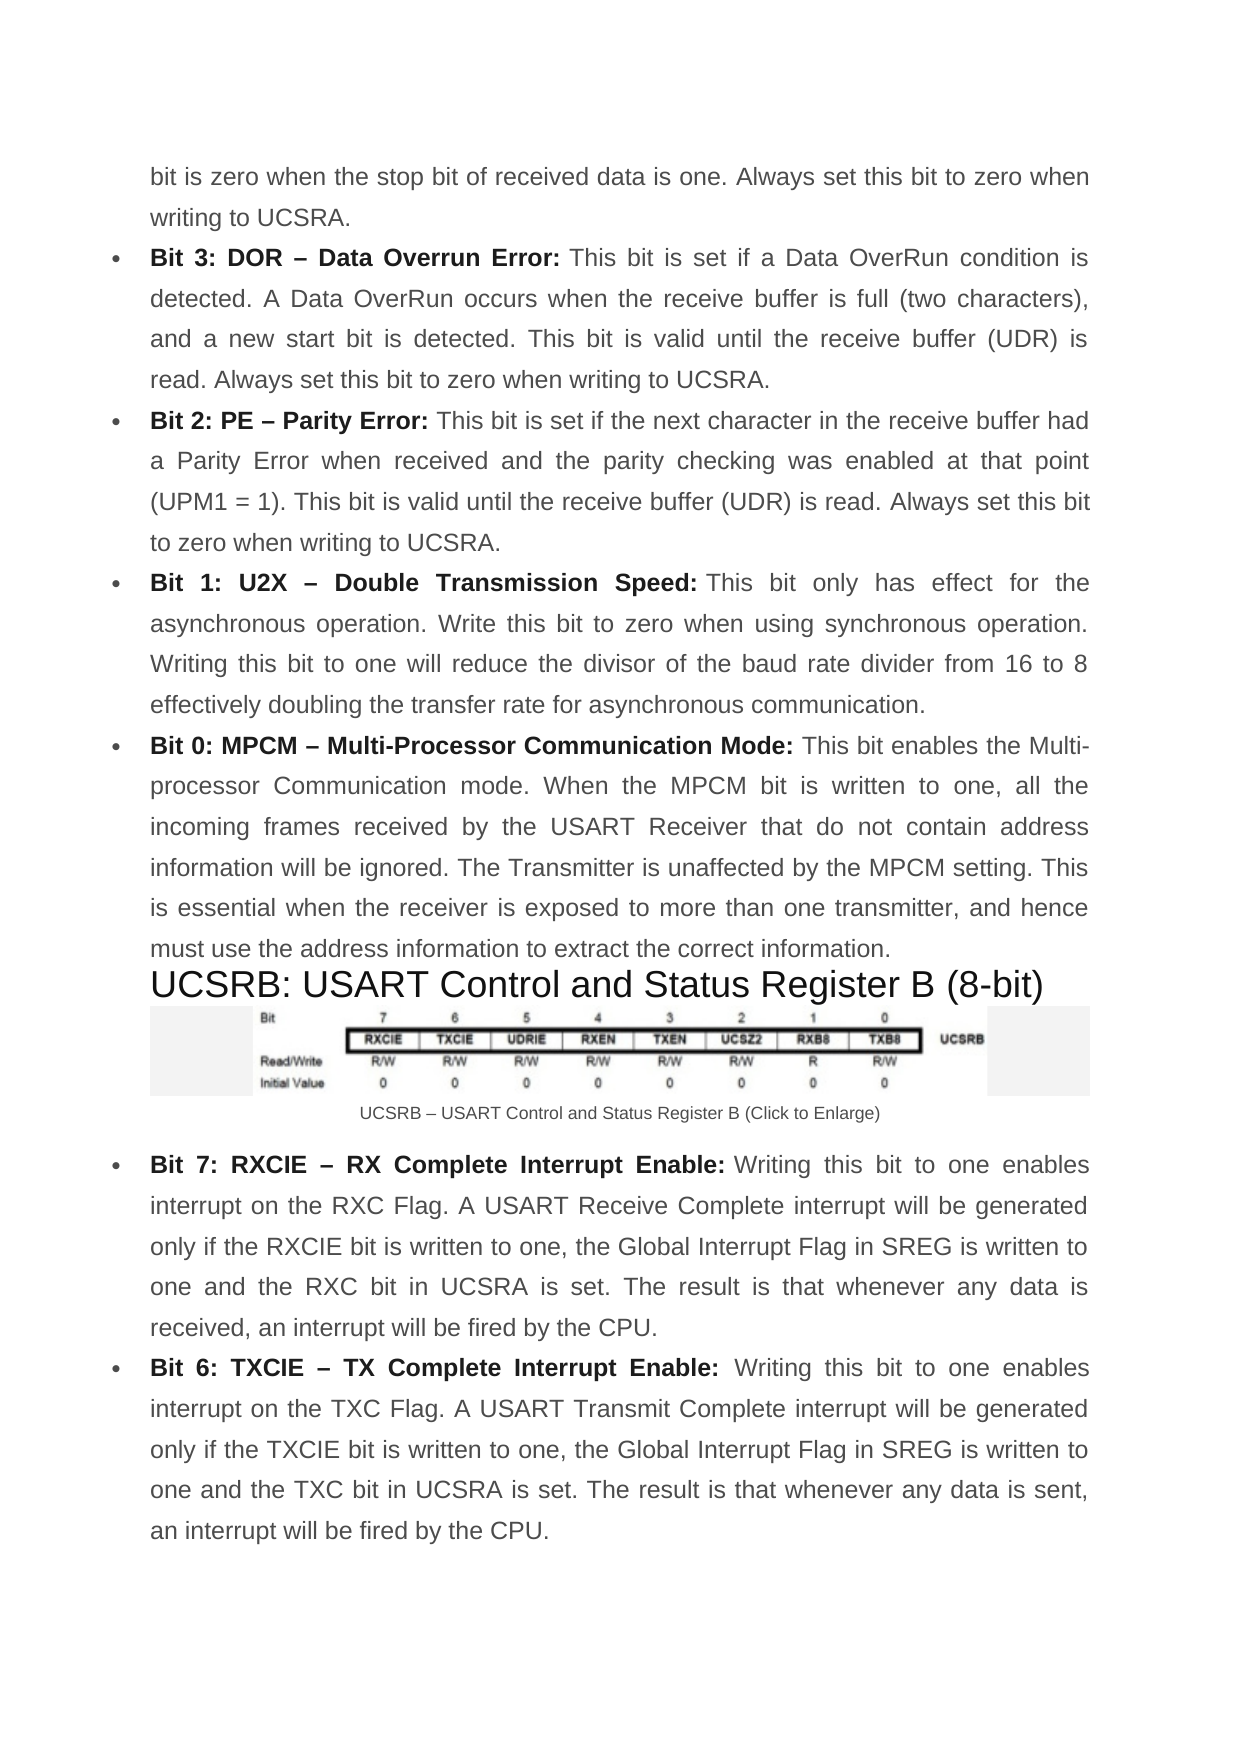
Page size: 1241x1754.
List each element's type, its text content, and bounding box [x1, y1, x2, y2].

list Bit 2: PE – Parity Error: This bit is set if the next character in the receive buffer had a Parity Error when received and the parity checking was enabled at that point (UPM1 = 1). This bit is valid until the receive buffer (UDR) is read. Always set this bit to zero when writing to UCSRA. [112, 394, 1090, 556]
list Bit 3: DOR – Data Overrun Error: This bit is set if a Data OverRun condition is detected. A Data OverRun occurs when the receive buffer is full (two characters), and a new start bit is detected. This bit is valid until the receive buffer (UDR) is read. Always set this bit to zero when writing to UCSRA. [112, 231, 1090, 394]
list Bit 6: TXCIE – TX Complete Interrupt Enable: Writing this bit to one enables interrupt on the TXC Flag. A USART Transmit Complete interrupt will be generated only if the TXCIE bit is written to one, the Global Interrupt Flag in SREG is written to one and the TXC bit in UCSRA is set. The result is that whenever any data is sent, an interrupt will be fired by the CPU. [112, 1342, 1090, 1545]
picture [252, 1005, 988, 1097]
list Bit 0: MPCM – Multi-Processor Communication Mode: This bit enables the Multi-processor Communication mode. When the MPCM bit is written to one, all the incoming frames received by the USART Receiver that do not contain address information will be ignored. The Transmitter is unaffected by the MPCM setting. This is essential when the receiver is exposed to more than one transmitter, and hence must use the address information to extract the correct information. [112, 719, 1090, 962]
list Bit 1: U2X – Double Transmission Speed: This bit only has effect for the asynchronous operation. Write this bit to zero when using synchronous operation. Writing this bit to one will reduce the divisor of the baud rate divider from 16 to 8 effectively doubling the transfer rate for asynchronous communication. [112, 556, 1090, 719]
list Bit 7: RXCIE – RX Complete Interrupt Enable: Writing this bit to one enables interrupt on the RXC Flag. A USART Receive Complete interrupt will be generated only if the RXCIE bit is written to one, the Global Interrupt Flag in SREG is written to one and the RXC bit in UCSRA is set. The result is that whenever any data is received, an interrupt will be fired by the CPU. [112, 1138, 1090, 1342]
text UCSRB: USART Control and Status Register B (8-bit) [150, 962, 1090, 1006]
text UCSRB – USART Control and Status Register B (Click to Enlarge) [150, 1096, 1090, 1123]
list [112, 150, 1090, 231]
